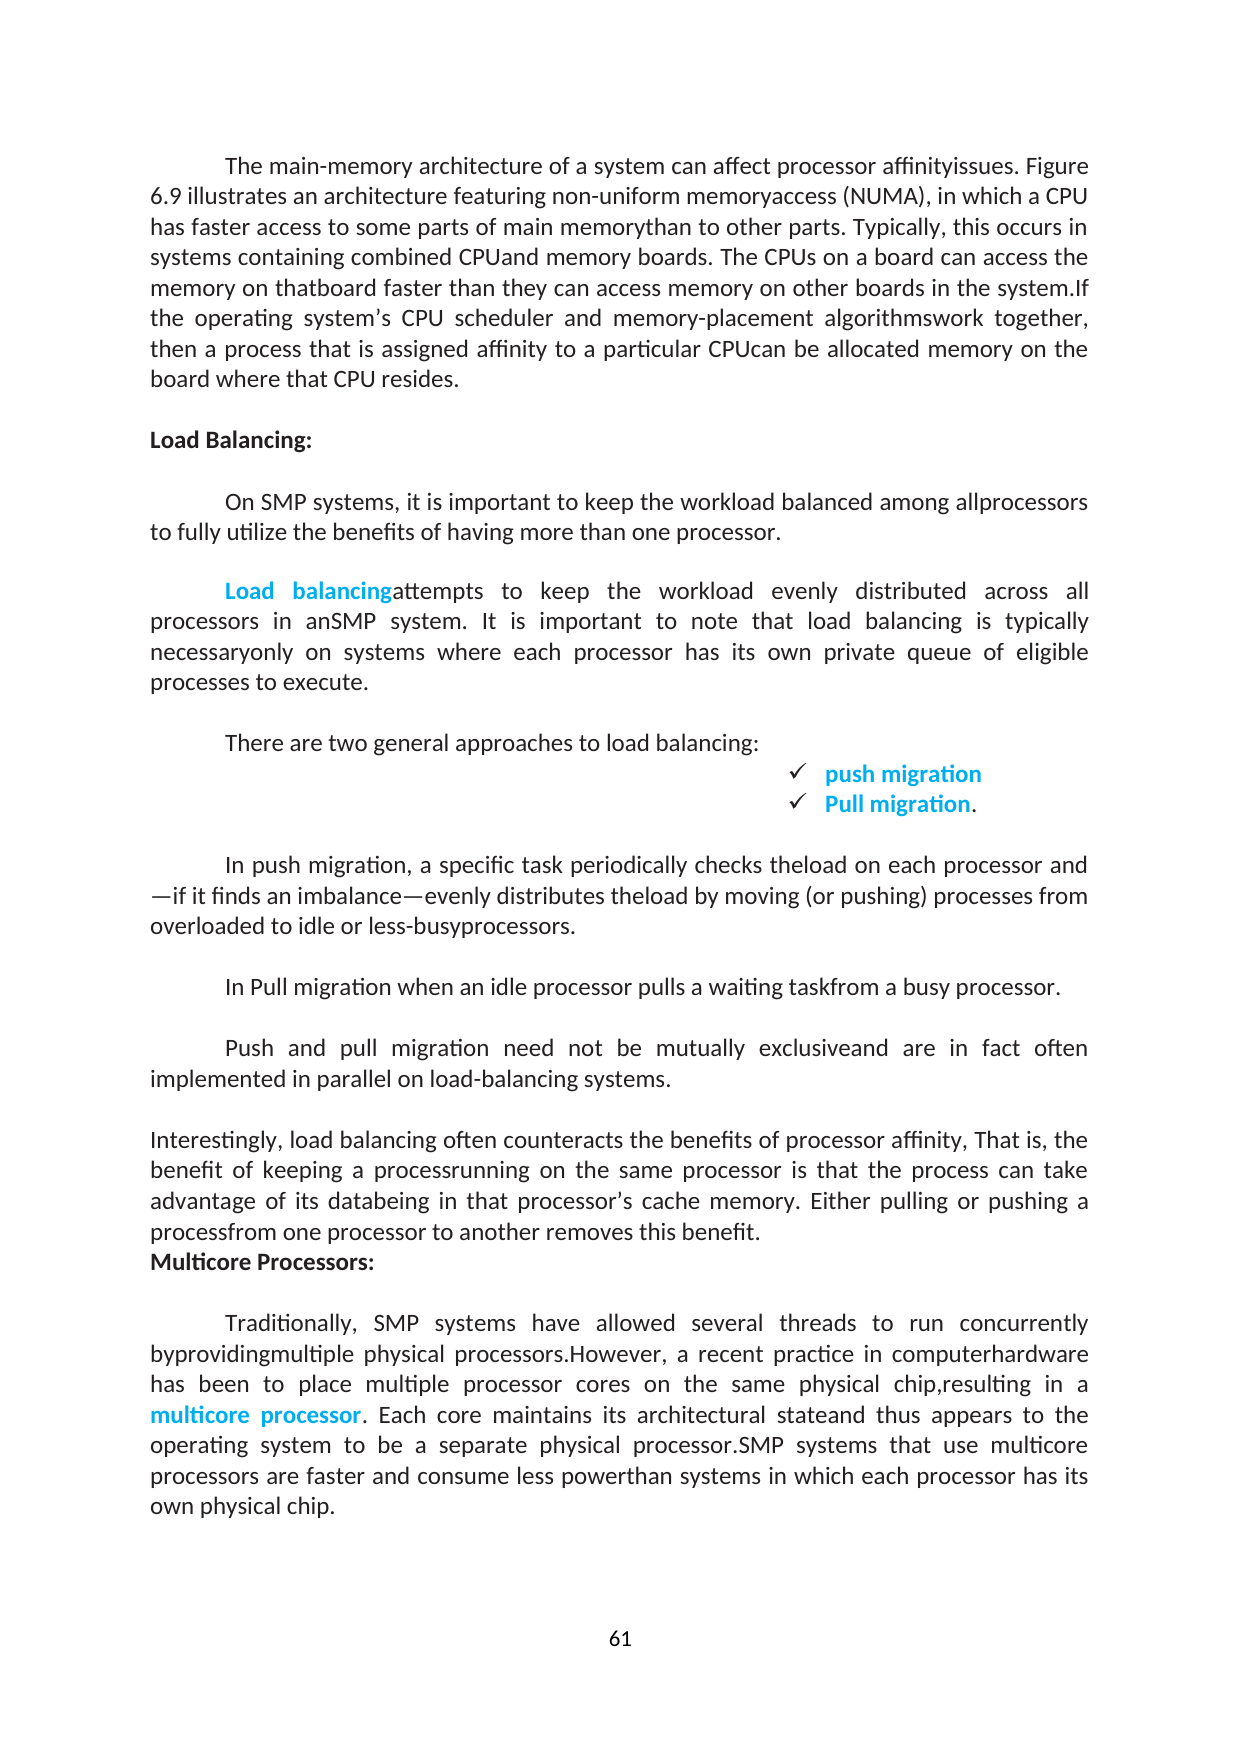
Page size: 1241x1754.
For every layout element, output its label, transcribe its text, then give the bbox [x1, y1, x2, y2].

text In push migration, a specific task periodically checks theload on each processor and—if it finds an imbalance—evenly distributes theload by moving (or pushing) processes from overloaded to idle or less-busyprocessors. [150, 849, 1090, 941]
text On SMP systems, it is important to keep the workload balanced among allprocessors to fully utilize the benefits of having more than one processor. [150, 486, 1090, 547]
text Traditionally, SMP systems have allowed several threads to run concurrently byprovidingmultiple physical processors.However, a recent practice in computerhardware has been to place multiple processor cores on the same physical chip,resulting in a multicore processor. Each core maintains its architectural stateand thus appears to the operating system to be a separate physical processor.SMP systems that use multicore processors are faster and consume less powerthan systems in which each processor has its own physical chip. [150, 1307, 1090, 1521]
text In Pull migration when an idle processor pulls a waiting taskfrom a busy processor. [150, 972, 1090, 1002]
text There are two general approaches to load balancing: [150, 727, 1090, 758]
list Pull migration. [787, 788, 1090, 819]
text Push and pull migration need not be mutually exclusiveand are in fact often implemented in parallel on load-balancing systems. [150, 1033, 1090, 1094]
text The main-memory architecture of a system can affect processor affinityissues. Figure 6.9 illustrates an architecture featuring non-uniform memoryaccess (NUMA), in which a CPU has faster access to some parts of main memorythan to other parts. Typically, this occurs in systems containing combined CPUand memory boards. The CPUs on a board can access the memory on thatboard faster than they can access memory on other boards in the system.If the operating system’s CPU scheduler and memory-placement algorithmswork together, then a process that is assigned affinity to a particular CPUcan be allocated memory on the board where that CPU resides. [150, 150, 1090, 394]
list push migration [787, 758, 1090, 788]
text Interestingly, load balancing often counteracts the benefits of processor affinity, That is, the benefit of keeping a processrunning on the same processor is that the process can take advantage of its databeing in that processor’s cache memory. Either pulling or pushing a processfrom one processor to another removes this benefit. [150, 1124, 1090, 1246]
text Load balancingattempts to keep the workload evenly distributed across all processors in anSMP system. It is important to note that load balancing is typically necessaryonly on systems where each processor has its own private queue of eligible processes to execute. [150, 575, 1090, 697]
text Load Balancing: [150, 425, 1090, 455]
text Multicore Processors: [150, 1246, 1090, 1277]
